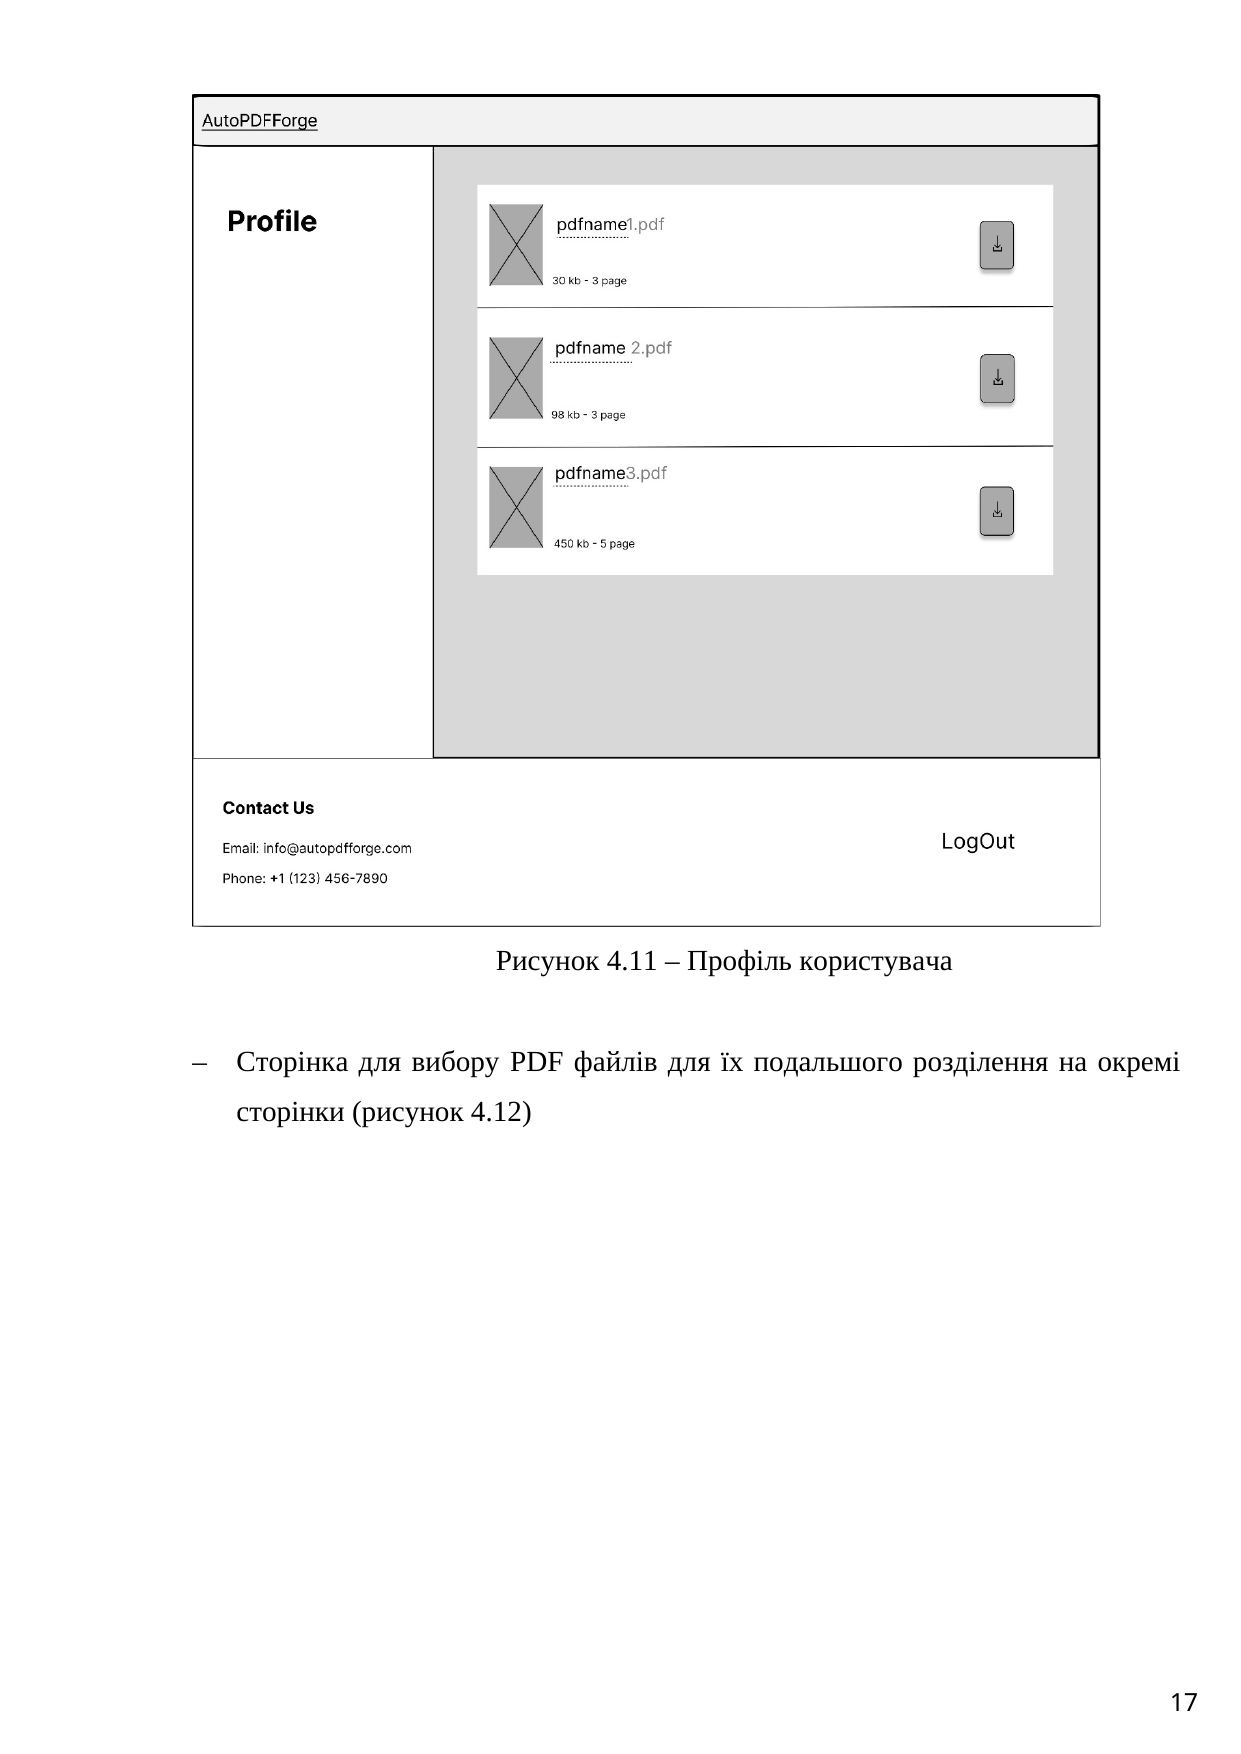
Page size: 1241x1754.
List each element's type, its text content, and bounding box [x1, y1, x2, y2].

picture [192, 94, 1101, 927]
list Рисунок 4.11 – Профіль користувача [267, 943, 1181, 977]
list Сторінка для вибору PDF файлів для їх подальшого розділення на окремі сторінки (рисунок 4.12) [192, 1044, 1181, 1128]
